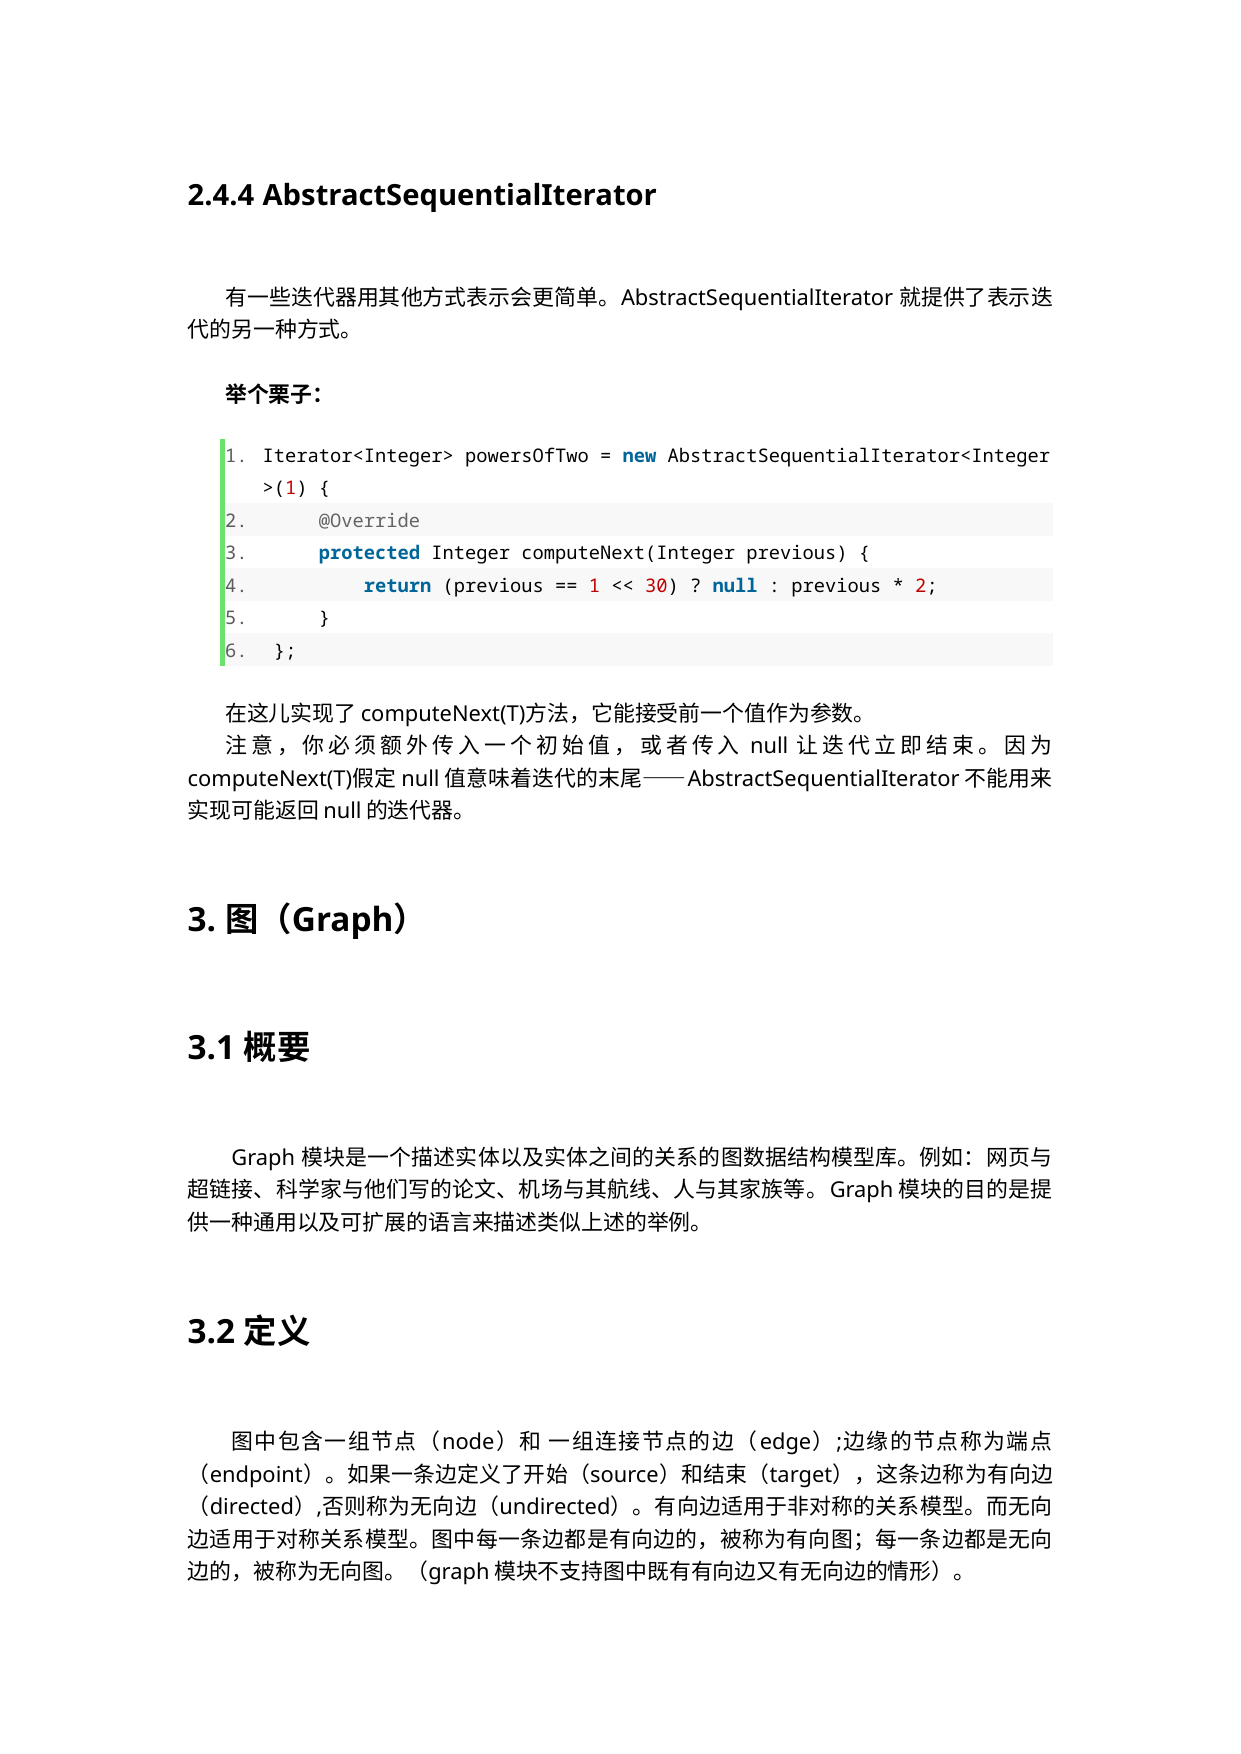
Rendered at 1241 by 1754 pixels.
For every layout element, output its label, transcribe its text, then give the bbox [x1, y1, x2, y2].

text 注意，你必须额外传入一个初始值，或者传入null让迭代立即结束。因为computeNext(T)假定null值意味着迭代的末尾——AbstractSequentialIterator不能用来实现可能返回null的迭代器。 [187, 728, 1053, 825]
text 有一些迭代器用其他方式表示会更简单。AbstractSequentialIterator 就提供了表示迭代的另一种方式。 [187, 279, 1053, 344]
list protected Integer computeNext(Integer previous) { [225, 536, 1053, 568]
subtitle 图（Graph） [187, 885, 1053, 950]
subtitle 3.1 概要 [187, 1012, 1053, 1077]
text 图中包含一组节点（node）和 一组连接节点的边（edge）;边缘的节点称为端点（endpoint）。如果一条边定义了开始（source）和结束（target），这条边称为有向边（directed）,否则称为无向边（undirected）。有向边适用于非对称的关系模型。而无向边适用于对称关系模型。图中每一条边都是有向边的，被称为有向图；每一条边都是无向边的，被称为无向图。（graph模块不支持图中既有有向边又有无向边的情形）。 [187, 1424, 1053, 1587]
list }; [225, 633, 1053, 666]
text Graph 模块是一个描述实体以及实体之间的关系的图数据结构模型库。例如：网页与超链接、科学家与他们写的论文、机场与其航线、人与其家族等。Graph模块的目的是提供一种通用以及可扩展的语言来描述类似上述的举例。 [187, 1139, 1053, 1237]
list return (previous == 1 << 30) ? null : previous * 2; [225, 568, 1053, 601]
text 在这儿实现了computeNext(T)方法，它能接受前一个值作为参数。 [187, 695, 1053, 728]
list } [225, 601, 1053, 633]
text 举个栗子： [187, 377, 1053, 409]
subtitle AbstractSequentialIterator [187, 162, 1053, 227]
list @Override [225, 503, 1053, 536]
subtitle 3.2 定义 [187, 1297, 1053, 1362]
list Iterator<Integer> powersOfTwo = new AbstractSequentialIterator<Integer>(1) { [220, 438, 1053, 503]
